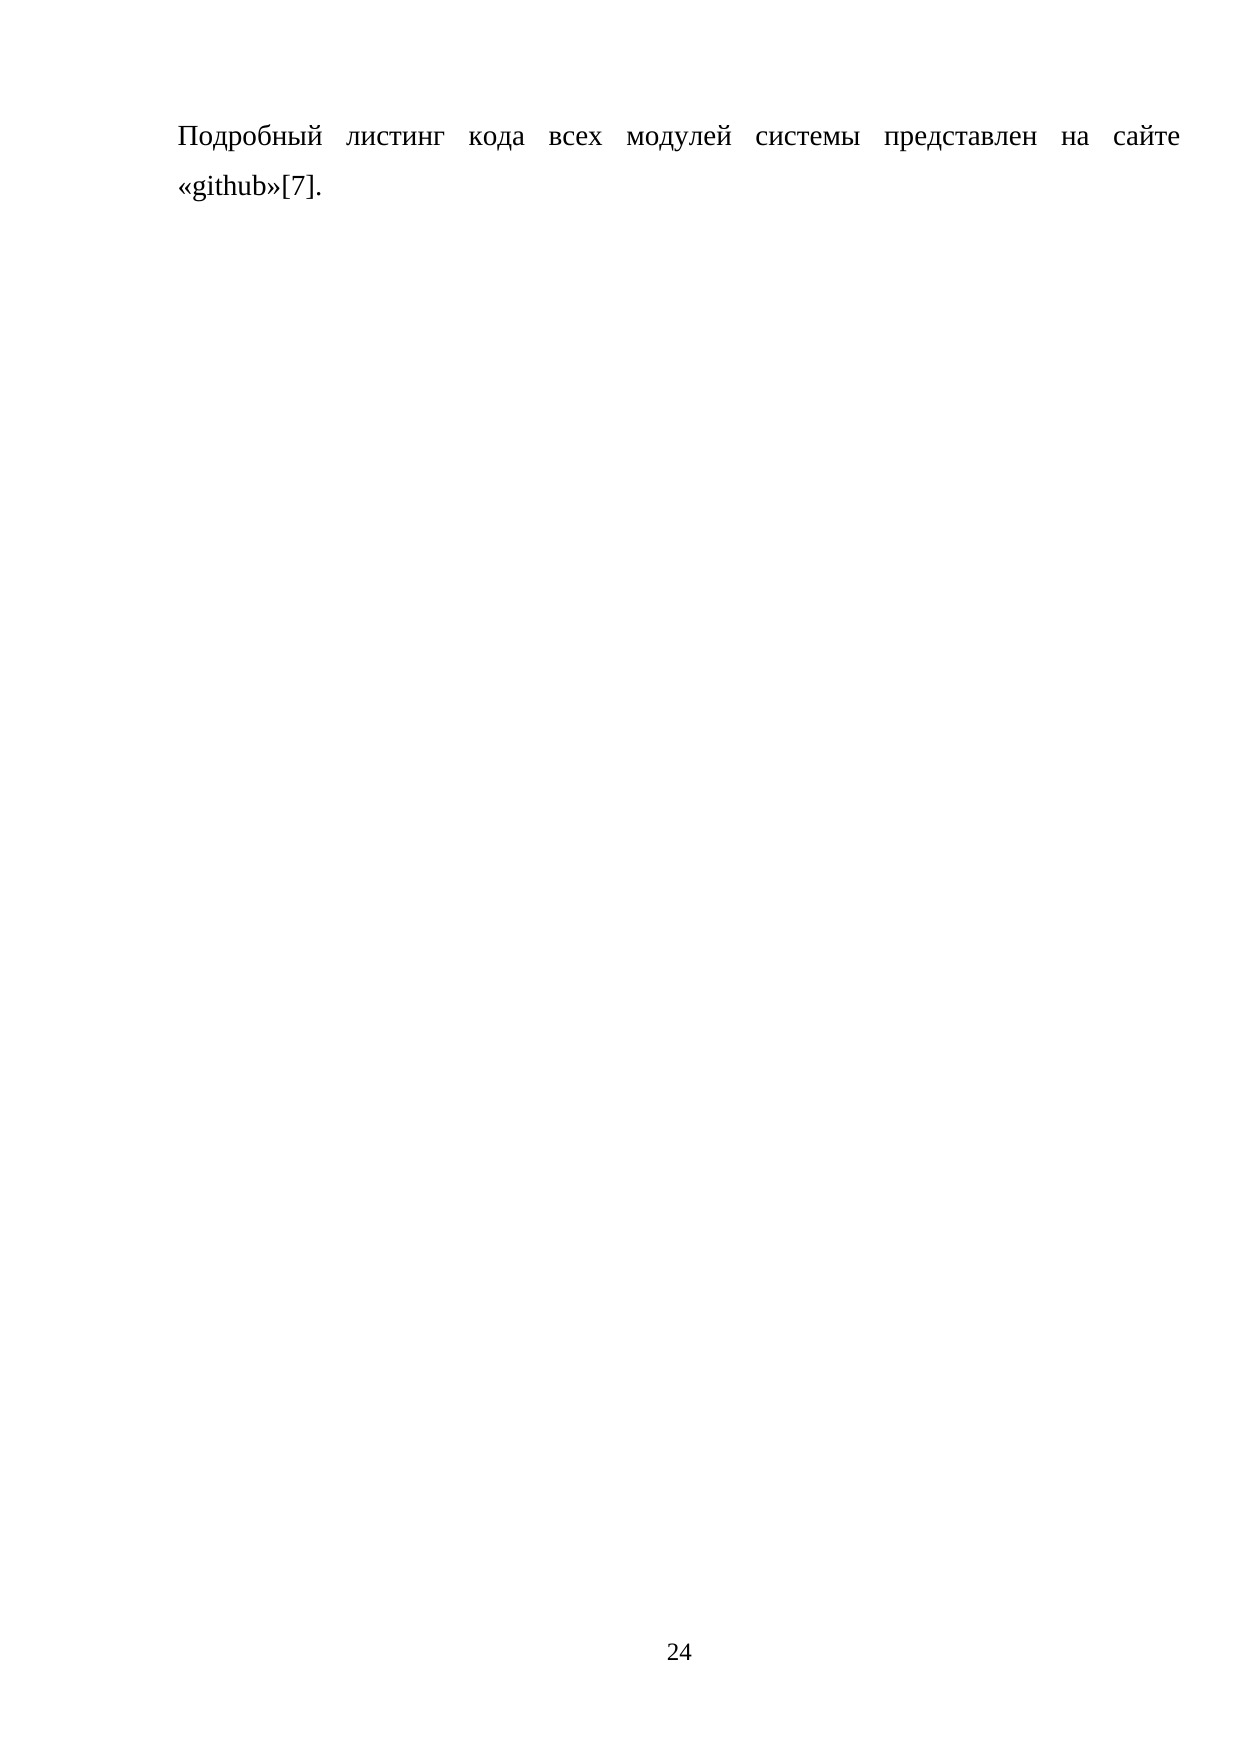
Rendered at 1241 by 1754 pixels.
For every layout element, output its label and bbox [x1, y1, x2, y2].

text [177, 118, 1181, 202]
